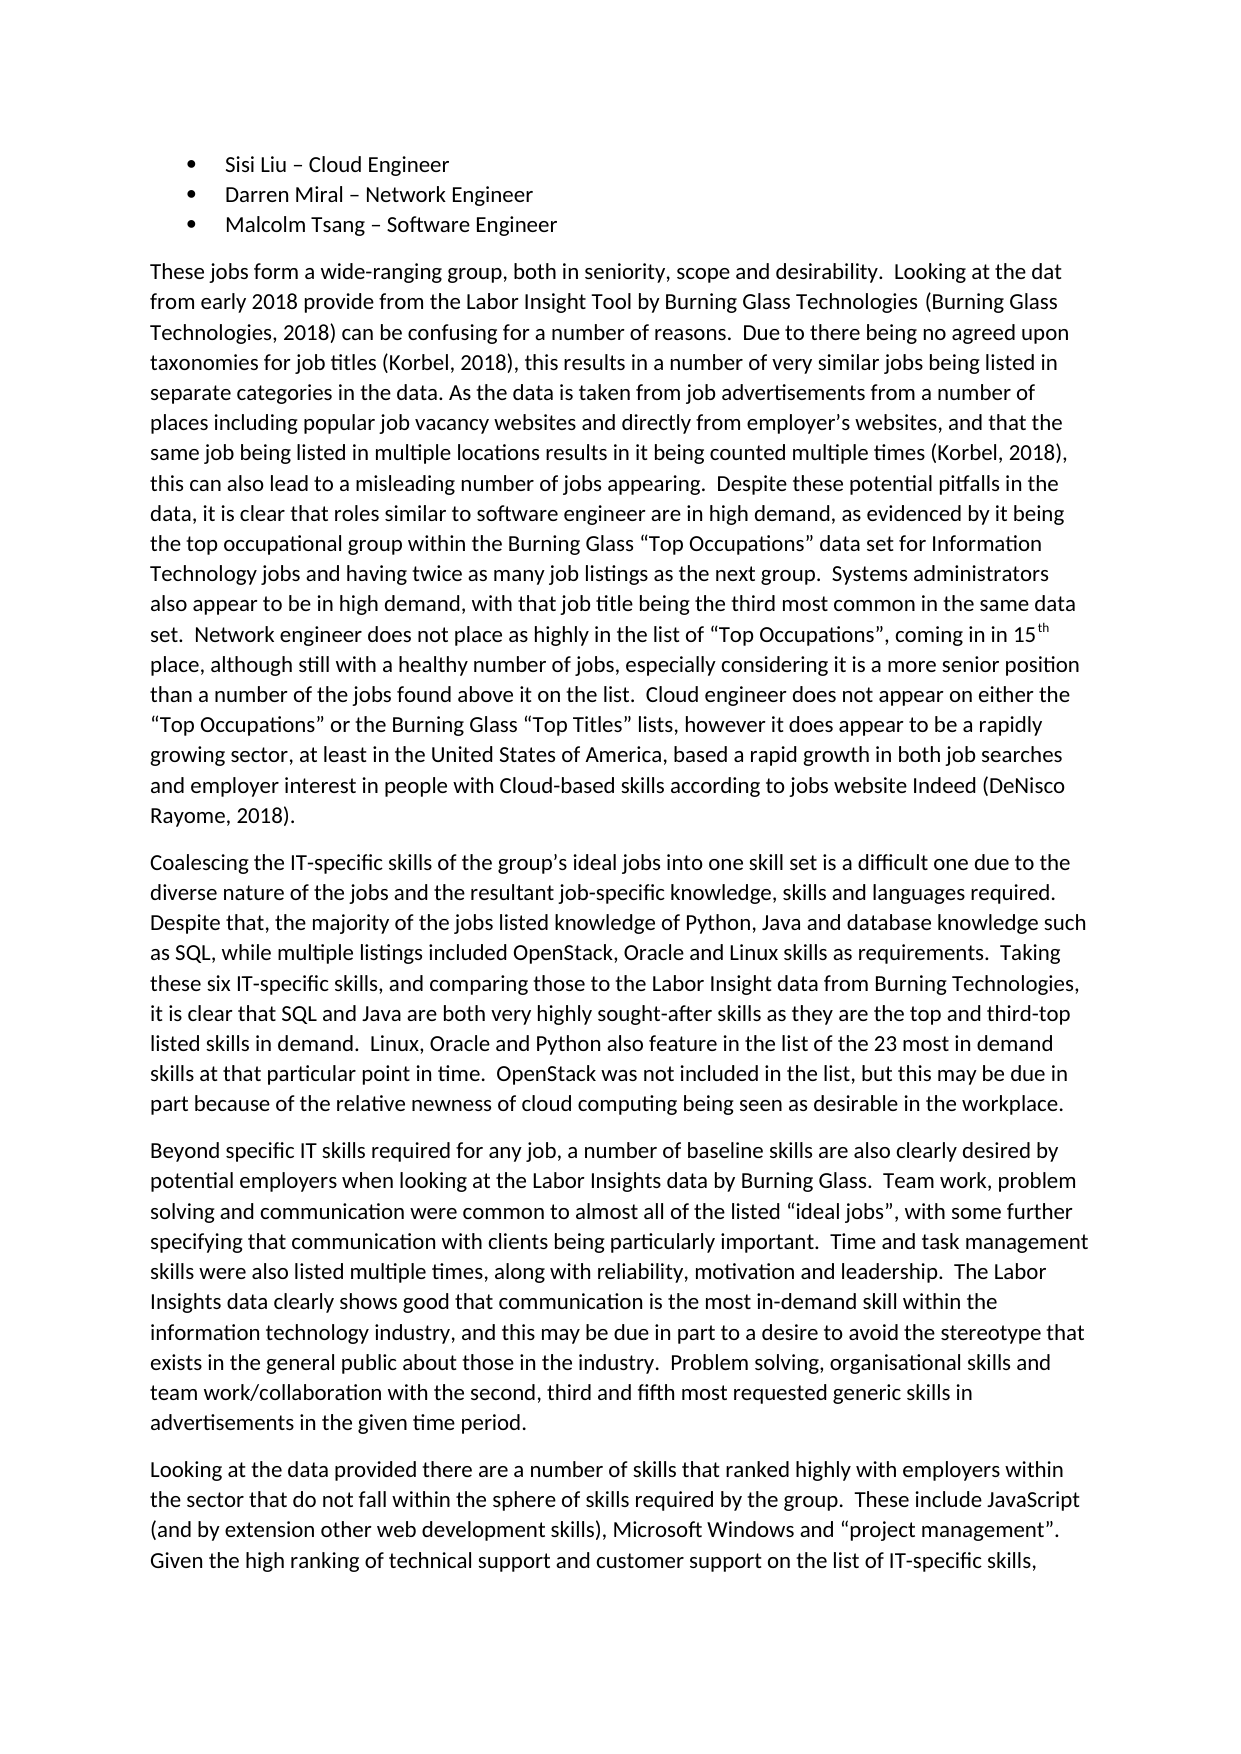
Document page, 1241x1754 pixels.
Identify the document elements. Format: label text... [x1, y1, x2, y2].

text These jobs form a wide-ranging group, both in seniority, scope and desirability. Looking at the dat from early 2018 provide from the Labor Insight Tool by Burning Glass Technologies (Burning Glass Technologies, 2018) can be confusing for a number of reasons. Due to there being no agreed upon taxonomies for job titles (Korbel, 2018), this results in a number of very similar jobs being listed in separate categories in the data. As the data is taken from job advertisements from a number of places including popular job vacancy websites and directly from employer’s websites, and that the same job being listed in multiple locations results in it being counted multiple times (Korbel, 2018), this can also lead to a misleading number of jobs appearing. Despite these potential pitfalls in the data, it is clear that roles similar to software engineer are in high demand, as evidenced by it being the top occupational group within the Burning Glass “Top Occupations” data set for Information Technology jobs and having twice as many job listings as the next group. Systems administrators also appear to be in high demand, with that job title being the third most common in the same data set. Network engineer does not place as highly in the list of “Top Occupations”, coming in in 15th place, although still with a healthy number of jobs, especially considering it is a more senior position than a number of the jobs found above it on the list. Cloud engineer does not appear on either the “Top Occupations” or the Burning Glass “Top Titles” lists, however it does appear to be a rapidly growing sector, at least in the United States of America, based a rapid growth in both job searches and employer interest in people with Cloud-based skills according to jobs website Indeed (DeNisco Rayome, 2018). [150, 257, 1090, 829]
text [150, 1455, 1090, 1574]
list Darren Miral – Network Engineer [187, 180, 1090, 208]
list Sisi Liu – Cloud Engineer [187, 150, 1090, 178]
text Beyond specific IT skills required for any job, a number of baseline skills are also clearly desired by potential employers when looking at the Labor Insights data by Burning Glass. Team work, problem solving and communication were common to almost all of the listed “ideal jobs”, with some further specifying that communication with clients being particularly important. Time and task management skills were also listed multiple times, along with reliability, motivation and leadership. The Labor Insights data clearly shows good that communication is the most in-demand skill within the information technology industry, and this may be due in part to a desire to avoid the stereotype that exists in the general public about those in the industry. Problem solving, organisational skills and team work/collaboration with the second, third and fifth most requested generic skills in advertisements in the given time period. [150, 1136, 1090, 1227]
text Beyond specific IT skills required for any job, a number of baseline skills are also clearly desired by potential employers when looking at the Labor Insights data by Burning Glass. Team work, problem solving and communication were common to almost all of the listed “ideal jobs”, with some further specifying that communication with clients being particularly important. Time and task management skills were also listed multiple times, along with reliability, motivation and leadership. The Labor Insights data clearly shows good that communication is the most in-demand skill within the information technology industry, and this may be due in part to a desire to avoid the stereotype that exists in the general public about those in the industry. Problem solving, organisational skills and team work/collaboration with the second, third and fifth most requested generic skills in advertisements in the given time period. [150, 1255, 1090, 1436]
text Coalescing the IT-specific skills of the group’s ideal jobs into one skill set is a difficult one due to the diverse nature of the jobs and the resultant job-specific knowledge, skills and languages required. Despite that, the majority of the jobs listed knowledge of Python, Java and database knowledge such as SQL, while multiple listings included OpenStack, Oracle and Linux skills as requirements. Taking these six IT-specific skills, and comparing those to the Labor Insight data from Burning Technologies, it is clear that SQL and Java are both very highly sought-after skills as they are the top and third-top listed skills in demand. Linux, Oracle and Python also feature in the list of the 23 most in demand skills at that particular point in time. OpenStack was not included in the list, but this may be due in part because of the relative newness of cloud computing being seen as desirable in the workplace. [150, 848, 1090, 1118]
list Malcolm Tsang – Software Engineer [187, 210, 1090, 238]
